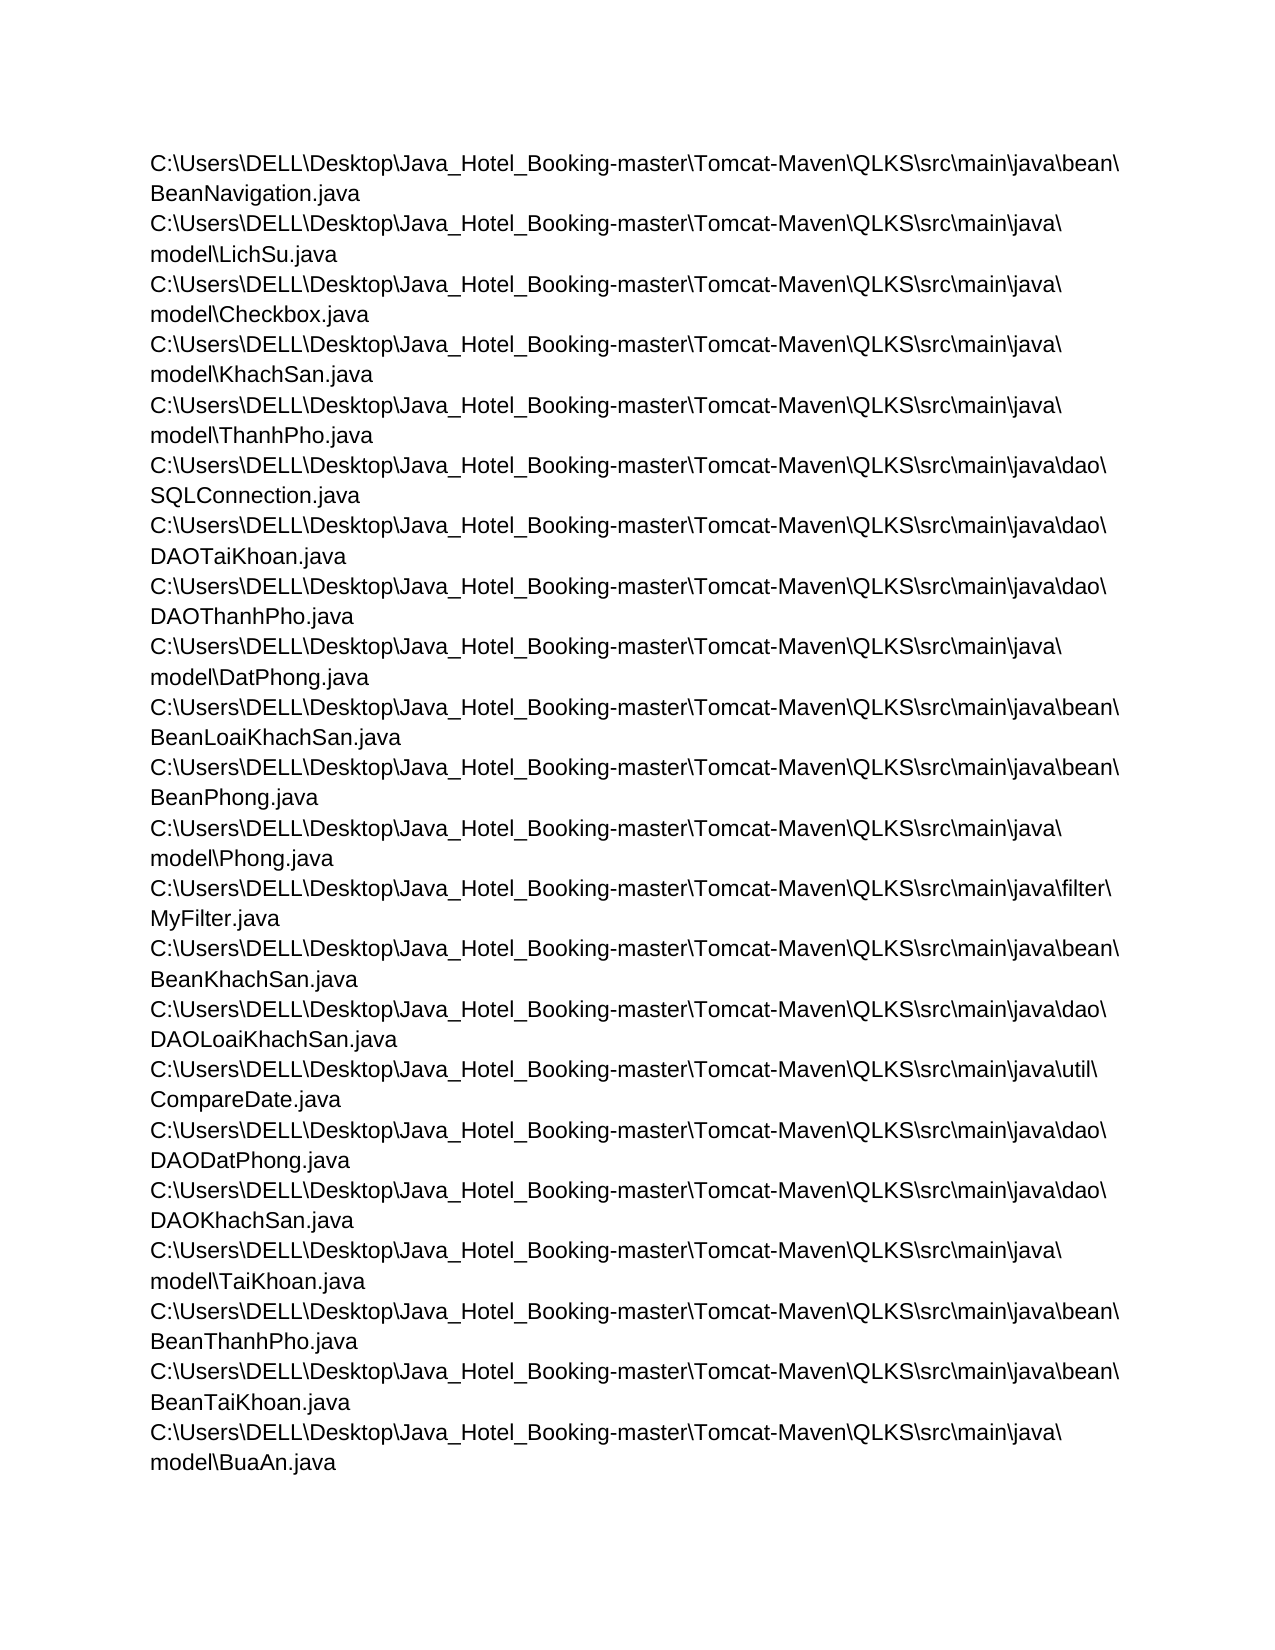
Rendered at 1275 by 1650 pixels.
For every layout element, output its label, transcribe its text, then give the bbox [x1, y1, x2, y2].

text C:\Users\DELL\Desktop\Java_Hotel_Booking-master\Tomcat-Maven\QLKS\src\main\java\model\DatPhong.java [150, 633, 1125, 690]
text C:\Users\DELL\Desktop\Java_Hotel_Booking-master\Tomcat-Maven\QLKS\src\main\java\model\KhachSan.java [150, 331, 1125, 388]
text C:\Users\DELL\Desktop\Java_Hotel_Booking-master\Tomcat-Maven\QLKS\src\main\java\bean\BeanNavigation.java [150, 150, 1125, 207]
text C:\Users\DELL\Desktop\Java_Hotel_Booking-master\Tomcat-Maven\QLKS\src\main\java\model\BuaAn.java [150, 1419, 1125, 1475]
text C:\Users\DELL\Desktop\Java_Hotel_Booking-master\Tomcat-Maven\QLKS\src\main\java\dao\SQLConnection.java [150, 452, 1125, 509]
text C:\Users\DELL\Desktop\Java_Hotel_Booking-master\Tomcat-Maven\QLKS\src\main\java\model\Checkbox.java [150, 271, 1125, 327]
text C:\Users\DELL\Desktop\Java_Hotel_Booking-master\Tomcat-Maven\QLKS\src\main\java\bean\BeanTaiKhoan.java [150, 1358, 1125, 1415]
text C:\Users\DELL\Desktop\Java_Hotel_Booking-master\Tomcat-Maven\QLKS\src\main\java\dao\DAOLoaiKhachSan.java [150, 996, 1125, 1052]
text C:\Users\DELL\Desktop\Java_Hotel_Booking-master\Tomcat-Maven\QLKS\src\main\java\bean\BeanKhachSan.java [150, 935, 1125, 992]
text C:\Users\DELL\Desktop\Java_Hotel_Booking-master\Tomcat-Maven\QLKS\src\main\java\model\ThanhPho.java [150, 392, 1125, 448]
text C:\Users\DELL\Desktop\Java_Hotel_Booking-master\Tomcat-Maven\QLKS\src\main\java\filter\MyFilter.java [150, 875, 1125, 932]
text C:\Users\DELL\Desktop\Java_Hotel_Booking-master\Tomcat-Maven\QLKS\src\main\java\dao\DAOTaiKhoan.java [150, 512, 1125, 569]
text C:\Users\DELL\Desktop\Java_Hotel_Booking-master\Tomcat-Maven\QLKS\src\main\java\model\Phong.java [150, 814, 1125, 871]
text C:\Users\DELL\Desktop\Java_Hotel_Booking-master\Tomcat-Maven\QLKS\src\main\java\model\TaiKhoan.java [150, 1237, 1125, 1294]
text C:\Users\DELL\Desktop\Java_Hotel_Booking-master\Tomcat-Maven\QLKS\src\main\java\dao\DAODatPhong.java [150, 1117, 1125, 1173]
text C:\Users\DELL\Desktop\Java_Hotel_Booking-master\Tomcat-Maven\QLKS\src\main\java\util\CompareDate.java [150, 1056, 1125, 1113]
text C:\Users\DELL\Desktop\Java_Hotel_Booking-master\Tomcat-Maven\QLKS\src\main\java\dao\DAOThanhPho.java [150, 573, 1125, 629]
text C:\Users\DELL\Desktop\Java_Hotel_Booking-master\Tomcat-Maven\QLKS\src\main\java\bean\BeanLoaiKhachSan.java [150, 694, 1125, 750]
text C:\Users\DELL\Desktop\Java_Hotel_Booking-master\Tomcat-Maven\QLKS\src\main\java\bean\BeanPhong.java [150, 754, 1125, 811]
text C:\Users\DELL\Desktop\Java_Hotel_Booking-master\Tomcat-Maven\QLKS\src\main\java\dao\DAOKhachSan.java [150, 1177, 1125, 1234]
text C:\Users\DELL\Desktop\Java_Hotel_Booking-master\Tomcat-Maven\QLKS\src\main\java\model\LichSu.java [150, 210, 1125, 267]
text C:\Users\DELL\Desktop\Java_Hotel_Booking-master\Tomcat-Maven\QLKS\src\main\java\bean\BeanThanhPho.java [150, 1298, 1125, 1354]
